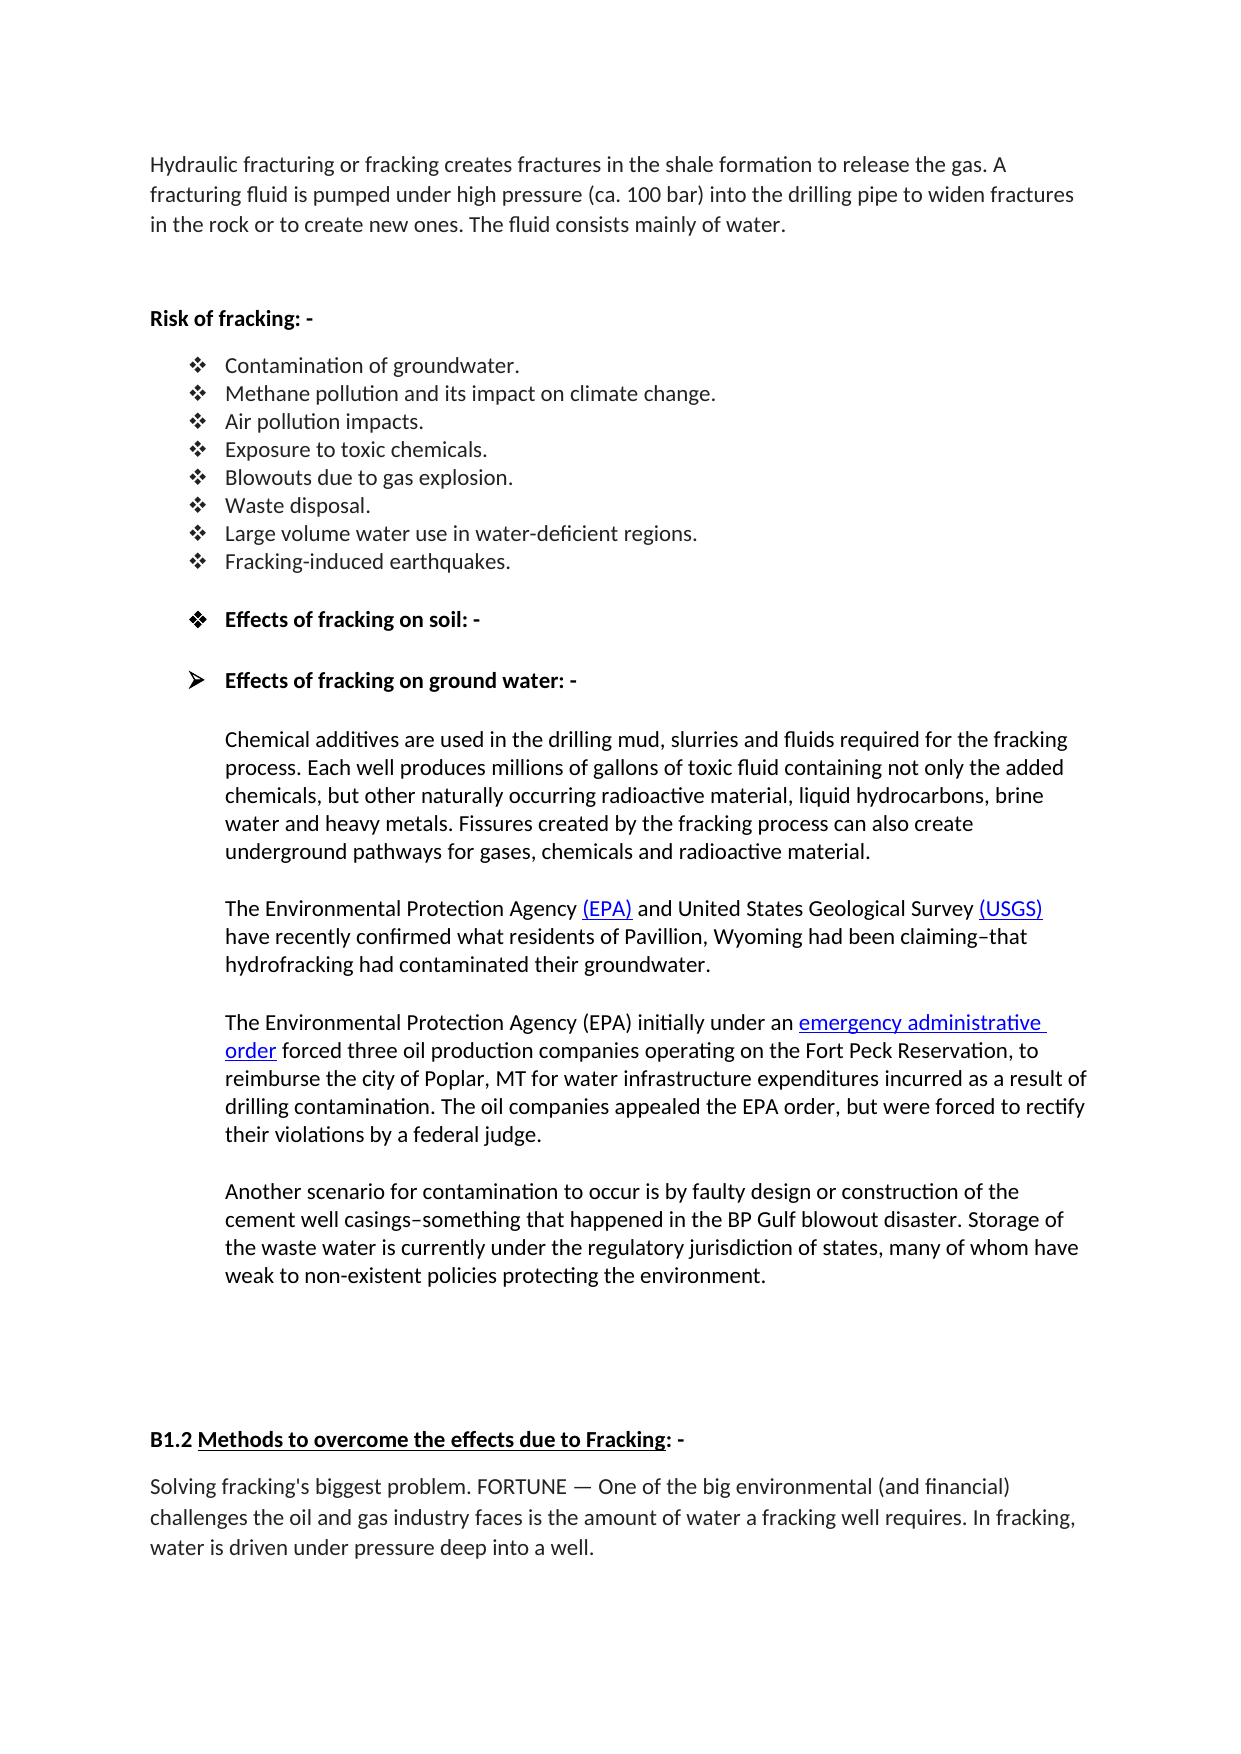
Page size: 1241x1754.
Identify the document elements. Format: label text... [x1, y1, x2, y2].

list Methane pollution and its impact on climate change. [187, 379, 1090, 407]
list Effects of fracking on soil: - [187, 605, 1090, 633]
list Exposure to toxic chemicals. [187, 435, 1090, 463]
list Air pollution impacts. [187, 407, 1090, 435]
list Blowouts due to gas explosion. [187, 463, 1090, 491]
text Risk of fracking: - [150, 304, 1090, 332]
list Contamination of groundwater. [187, 351, 1090, 379]
text B1.2 Methods to overcome the effects due to Fracking: - [150, 1426, 1090, 1453]
text The Environmental Protection Agency (EPA) initially under an emergency administrative order forced three oil production companies operating on the Fort Peck Reservation, to reimburse the city of Poplar, MT for water infrastructure expenditures incurred as a result of drilling contamination. The oil companies appealed the EPA order, but were forced to rectify their violations by a federal judge. [225, 1008, 1090, 1148]
text Solving fracking's biggest problem. FORTUNE — One of the big environmental (and financial) challenges the oil and gas industry faces is the amount of water a fracking well requires. In fracking, water is driven under pressure deep into a well. [150, 1472, 1090, 1561]
list Waste disposal. [187, 491, 1090, 519]
list Large volume water use in water-deficient regions. [187, 519, 1090, 547]
text Another scenario for contamination to occur is by faulty design or construction of the cement well casings–something that happened in the BP Gulf blowout disaster. Storage of the waste water is currently under the regulatory jurisdiction of states, many of whom have weak to non-existent policies protecting the environment. [225, 1177, 1090, 1289]
text Chemical additives are used in the drilling mud, slurries and fluids required for the fracking process. Each well produces millions of gallons of toxic fluid containing not only the added chemicals, but other naturally occurring radioactive material, liquid hydrocarbons, brine water and heavy metals. Fissures created by the fracking process can also create underground pathways for gases, chemicals and radioactive material. [225, 725, 1090, 865]
text The Environmental Protection Agency (EPA) and United States Geological Survey (USGS) have recently confirmed what residents of Pavillion, Wyoming had been claiming–that hydrofracking had contaminated their groundwater. [225, 894, 1090, 978]
list Effects of fracking on ground water: - [187, 666, 1090, 694]
list Fracking-induced earthquakes. [187, 547, 1090, 575]
text Hydraulic fracturing or fracking creates fractures in the shale formation to release the gas. A fracturing fluid is pumped under high pressure (ca. 100 bar) into the drilling pipe to widen fractures in the rock or to create new ones. The fluid consists mainly of water. [150, 150, 1090, 238]
